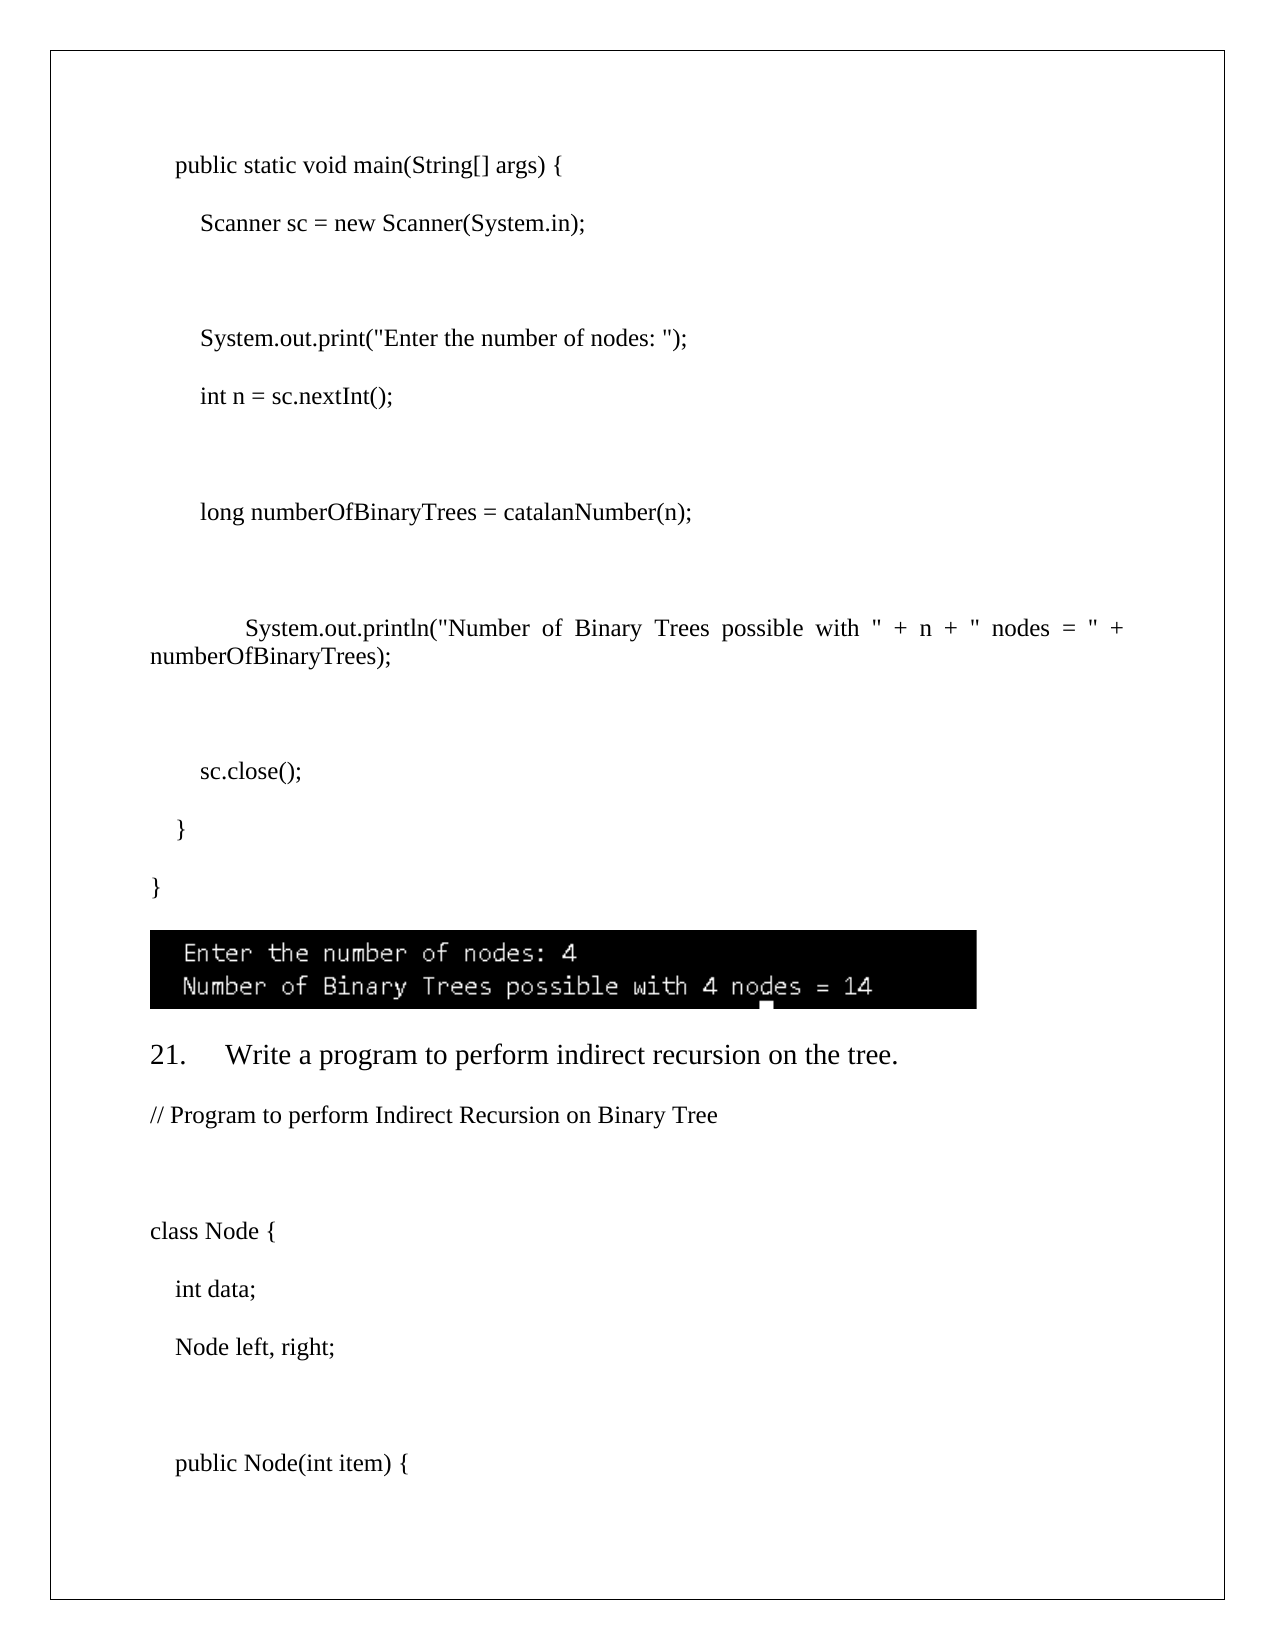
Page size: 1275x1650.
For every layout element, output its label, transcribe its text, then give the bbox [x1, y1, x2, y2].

text // Program to perform Indirect Recursion on Binary Tree [150, 1100, 1125, 1129]
picture [150, 930, 977, 1009]
text 21. Write a program to perform indirect recursion on the tree. [150, 1037, 1125, 1071]
text } [150, 814, 1125, 843]
text public Node(int item) { [150, 1448, 1125, 1476]
text Scanner sc = new Scanner(System.in); [150, 208, 1125, 237]
text sc.close(); [150, 756, 1125, 785]
text Node left, right; [150, 1332, 1125, 1361]
text long numberOfBinaryTrees = catalanNumber(n); [150, 497, 1125, 526]
text int n = sc.nextInt(); [150, 381, 1125, 410]
text class Node { [150, 1216, 1125, 1245]
text System.out.println("Number of Binary Trees possible with " + n + " nodes = " + numberOfBinaryTrees); [150, 613, 1125, 670]
text int data; [150, 1274, 1125, 1303]
text System.out.print("Enter the number of nodes: "); [150, 323, 1125, 352]
text } [150, 872, 1125, 901]
text public static void main(String[] args) { [150, 150, 1125, 179]
